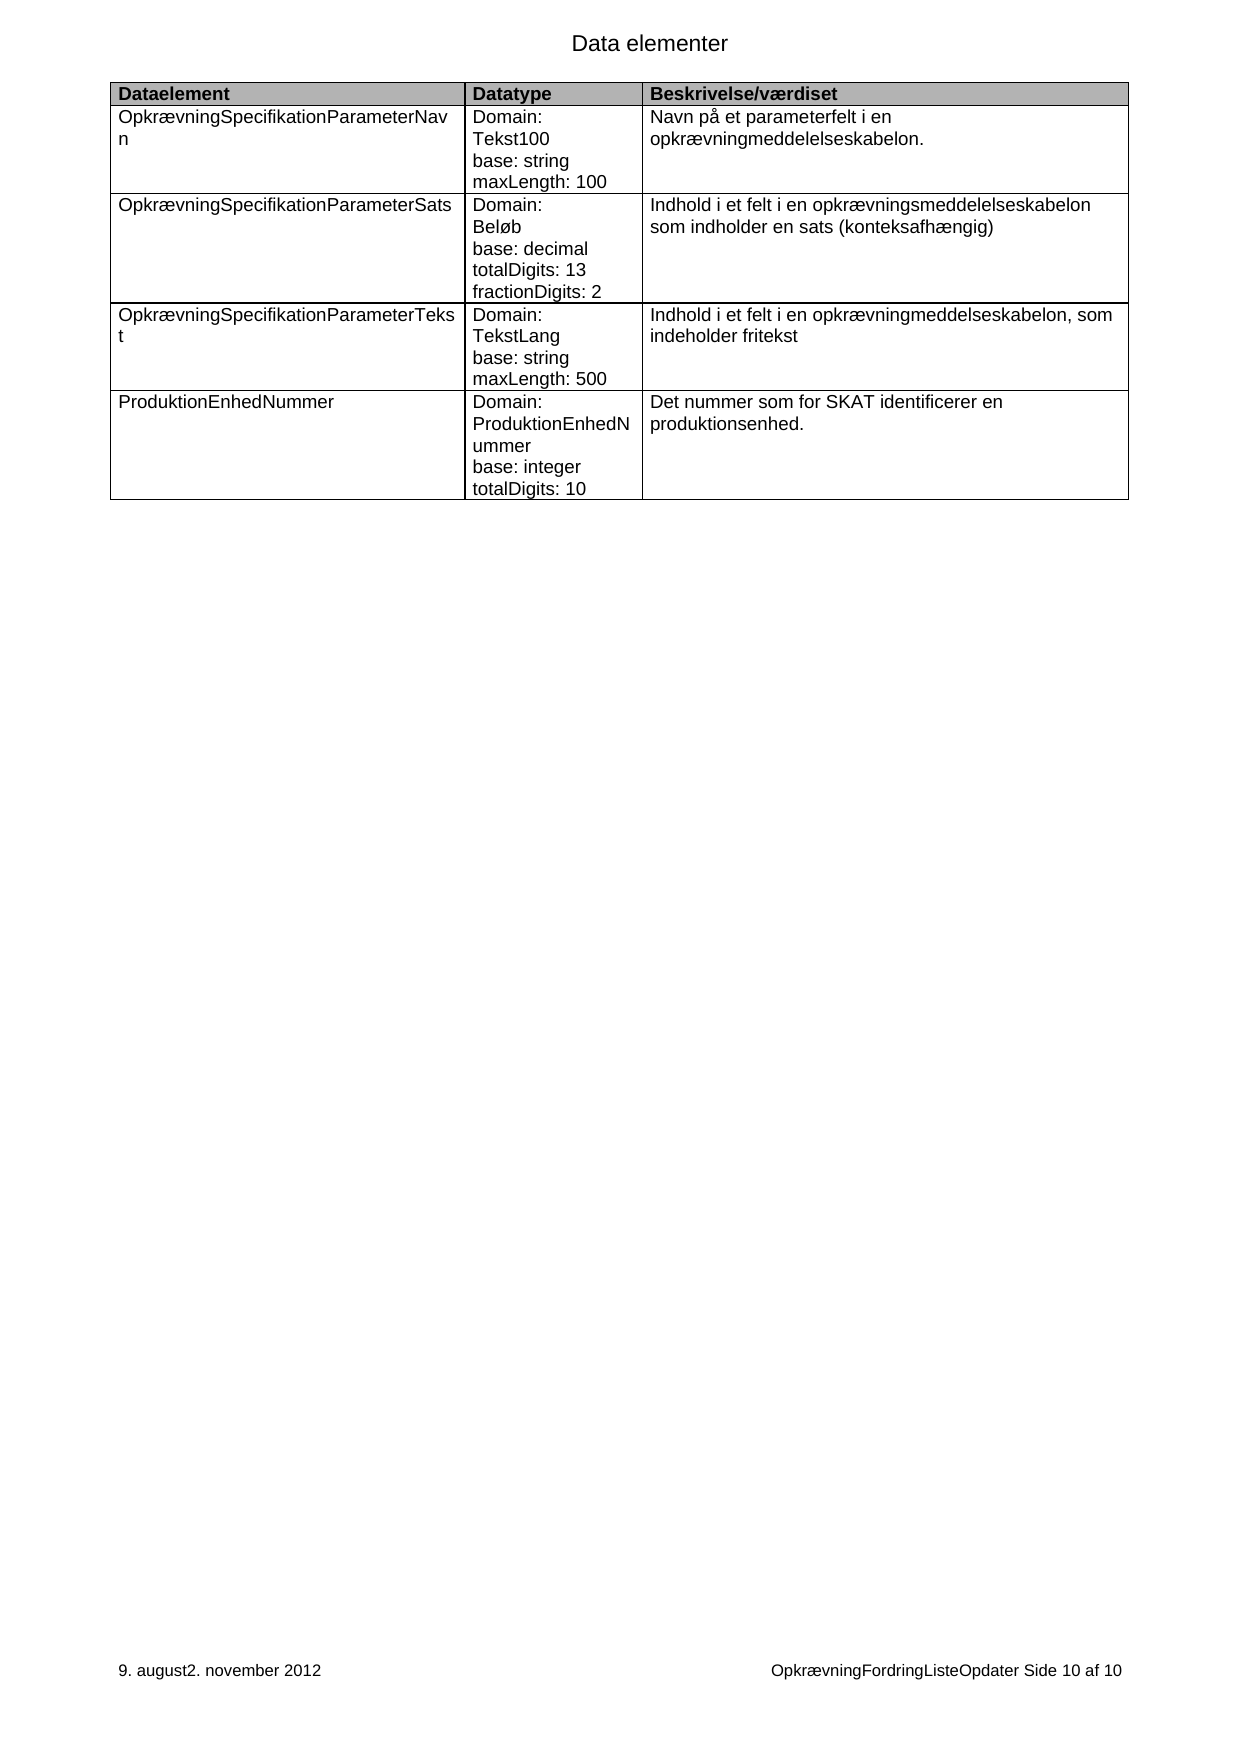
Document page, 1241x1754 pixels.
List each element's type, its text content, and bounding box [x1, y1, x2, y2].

table_header Datatype [466, 83, 642, 105]
table_cell Domain: TekstLang base: string maxLength: 500 [466, 304, 642, 390]
table_header Dataelement [111, 83, 464, 105]
table_cell Domain: Beløb base: decimal totalDigits: 13 fractionDigits: 2 [466, 194, 642, 302]
table_cell OpkrævningSpecifikationParameterTekst [111, 304, 464, 390]
table_cell Domain: Tekst100 base: string maxLength: 100 [466, 106, 642, 193]
table_cell Indhold i et felt i en opkrævningmeddelseskabelon, som indeholder fritekst [643, 304, 1128, 390]
table_cell Det nummer som for SKAT identificerer en produktionsenhed. [643, 391, 1128, 499]
table_cell OpkrævningSpecifikationParameterNavn [111, 106, 464, 193]
table_cell OpkrævningSpecifikationParameterSats [111, 194, 464, 302]
table_cell Domain: ProduktionEnhedNummer base: integer totalDigits: 10 [466, 391, 642, 499]
table_cell ProduktionEnhedNummer [111, 391, 464, 499]
table_cell Navn på et parameterfelt i en opkrævningmeddelelseskabelon. [643, 106, 1128, 193]
table_cell Indhold i et felt i en opkrævningsmeddelelseskabelon som indholder en sats (konteksafhængig) [643, 194, 1128, 302]
table_header Beskrivelse/værdiset [643, 83, 1128, 105]
